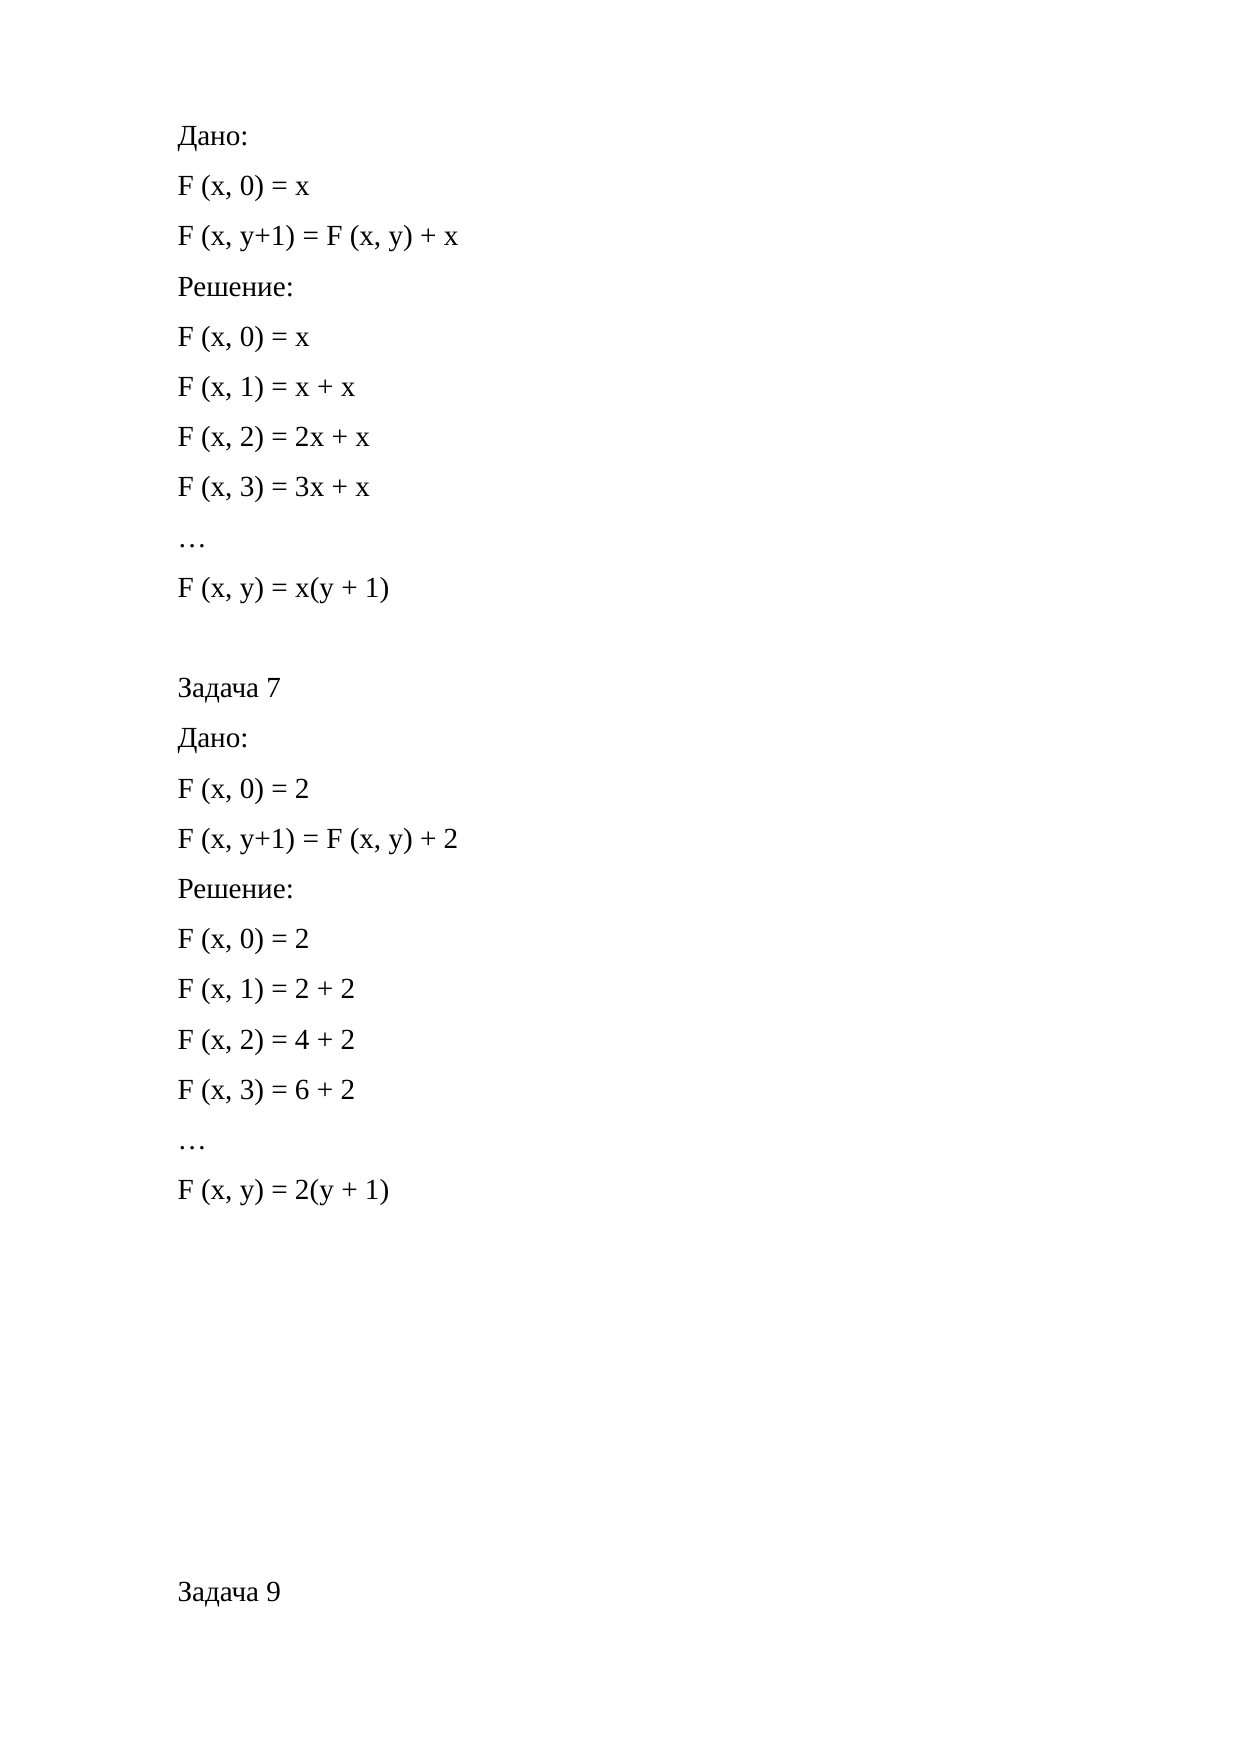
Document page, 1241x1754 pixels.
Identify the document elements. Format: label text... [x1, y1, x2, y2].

text Решение: [177, 269, 1152, 302]
text F (x, 2) = 4 + 2 [177, 1022, 1152, 1055]
text F (x, 2) = 2x + x [177, 419, 1152, 453]
text F (x, 3) = 6 + 2 [177, 1072, 1152, 1106]
text Решение: [177, 871, 1152, 905]
text … [177, 1122, 1152, 1156]
text F (x, y+1) = F (x, y) + 2 [177, 821, 1152, 854]
text F (x, 0) = 2 [177, 921, 1152, 955]
text F (x, 0) = x [177, 319, 1152, 352]
text Задача 7 [177, 670, 1152, 704]
text F (x, y+1) = F (x, y) + x [177, 218, 1152, 252]
text F (x, 3) = 3x + x [177, 469, 1152, 503]
text F (x, 0) = x [177, 168, 1152, 202]
text F (x, y) = 2(y + 1) [177, 1172, 1152, 1206]
text Дано: [177, 118, 1152, 152]
text Задача 9 [177, 1574, 1152, 1608]
text F (x, 0) = 2 [177, 771, 1152, 804]
text Дано: [177, 721, 1152, 754]
text F (x, y) = x(y + 1) [177, 570, 1152, 603]
text … [177, 520, 1152, 553]
text F (x, 1) = 2 + 2 [177, 972, 1152, 1005]
text F (x, 1) = x + x [177, 369, 1152, 403]
